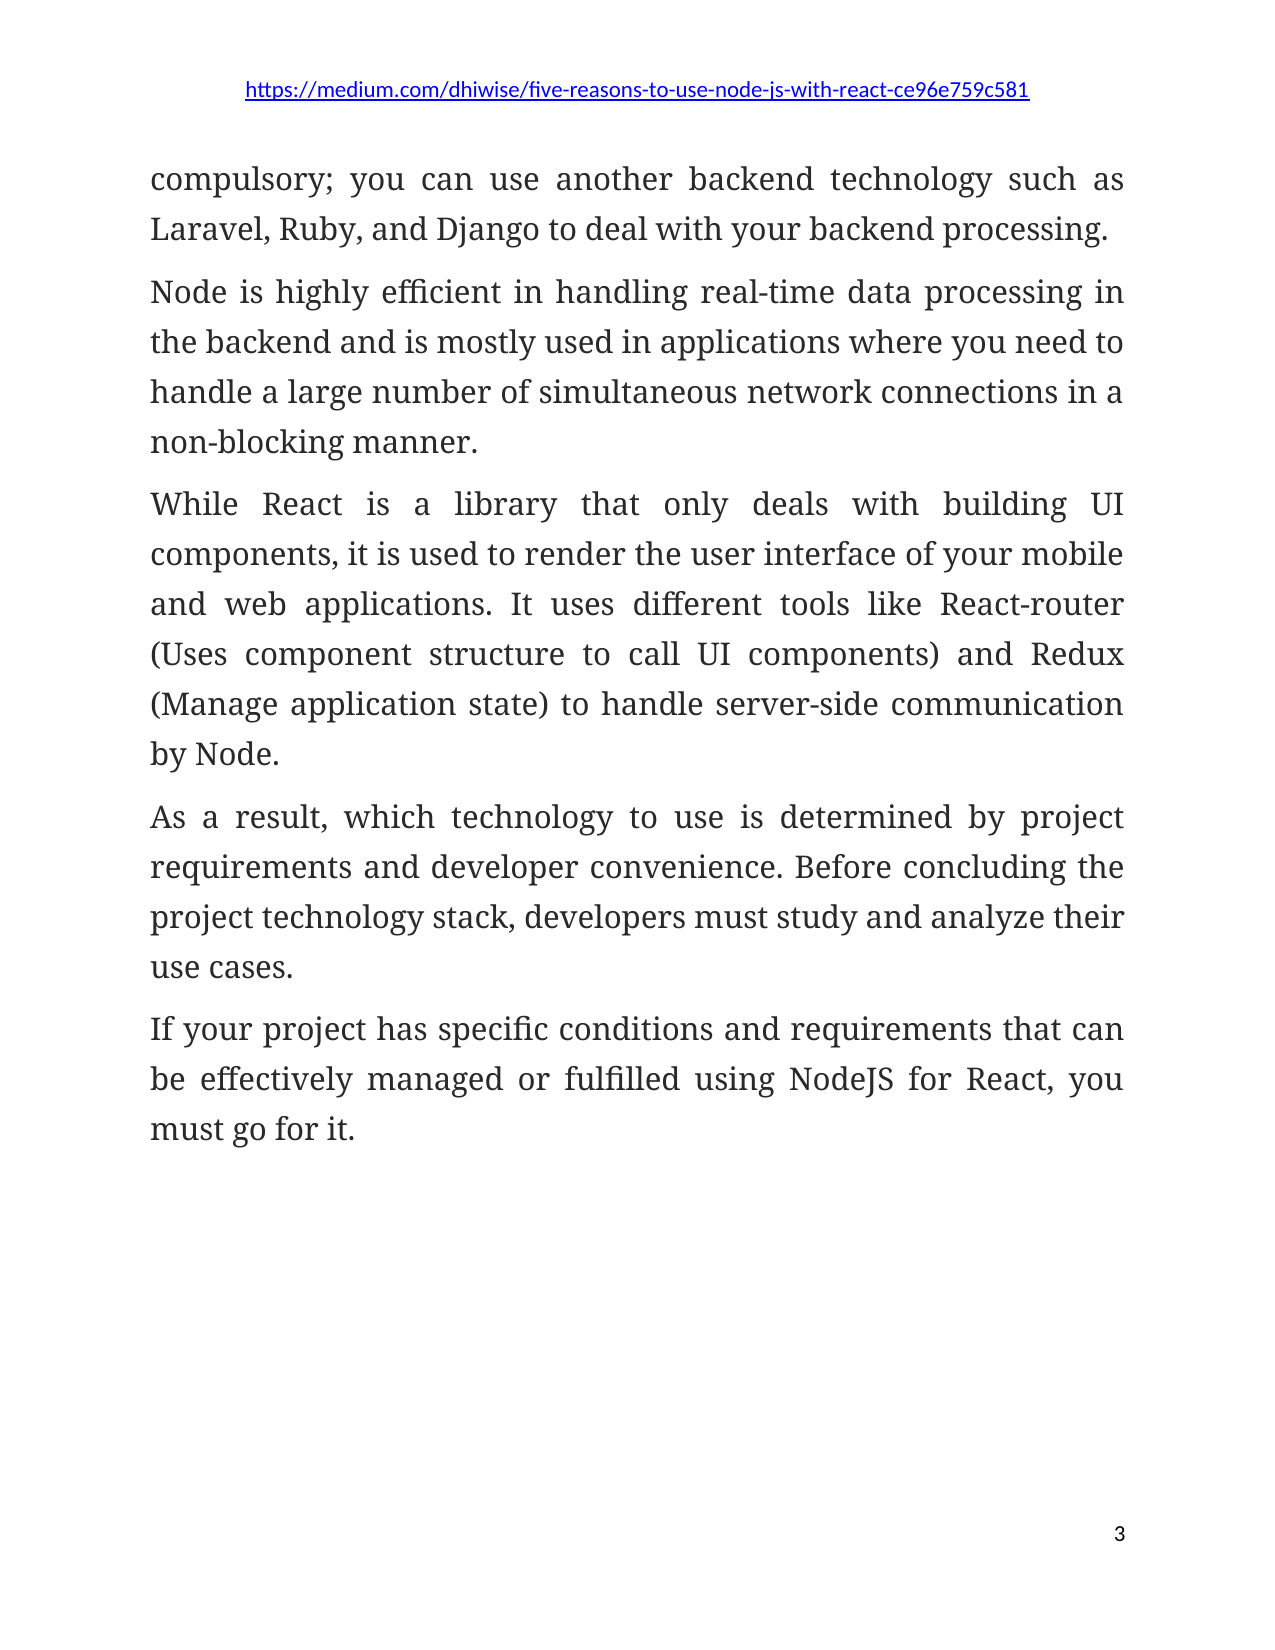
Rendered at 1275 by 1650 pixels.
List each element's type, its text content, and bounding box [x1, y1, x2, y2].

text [150, 150, 1125, 250]
text While React is a library that only deals with building UI components, it is used to render the user interface of your mobile and web applications. It uses different tools like React-router (Uses component structure to call UI components) and Redux (Manage application state) to handle server-side communication by Node. [150, 475, 1125, 775]
text Node is highly efficient in handling real-time data processing in the backend and is mostly used in applications where you need to handle a large number of simultaneous network connections in a non-blocking manner. [150, 262, 1125, 462]
text If your project has specific conditions and requirements that can be effectively managed or fulfilled using NodeJS for React, you must go for it.‍ [150, 1000, 1125, 1150]
text As a result, which technology to use is determined by project requirements and developer convenience. Before concluding the project technology stack, developers must study and analyze their use cases. [150, 787, 1125, 987]
